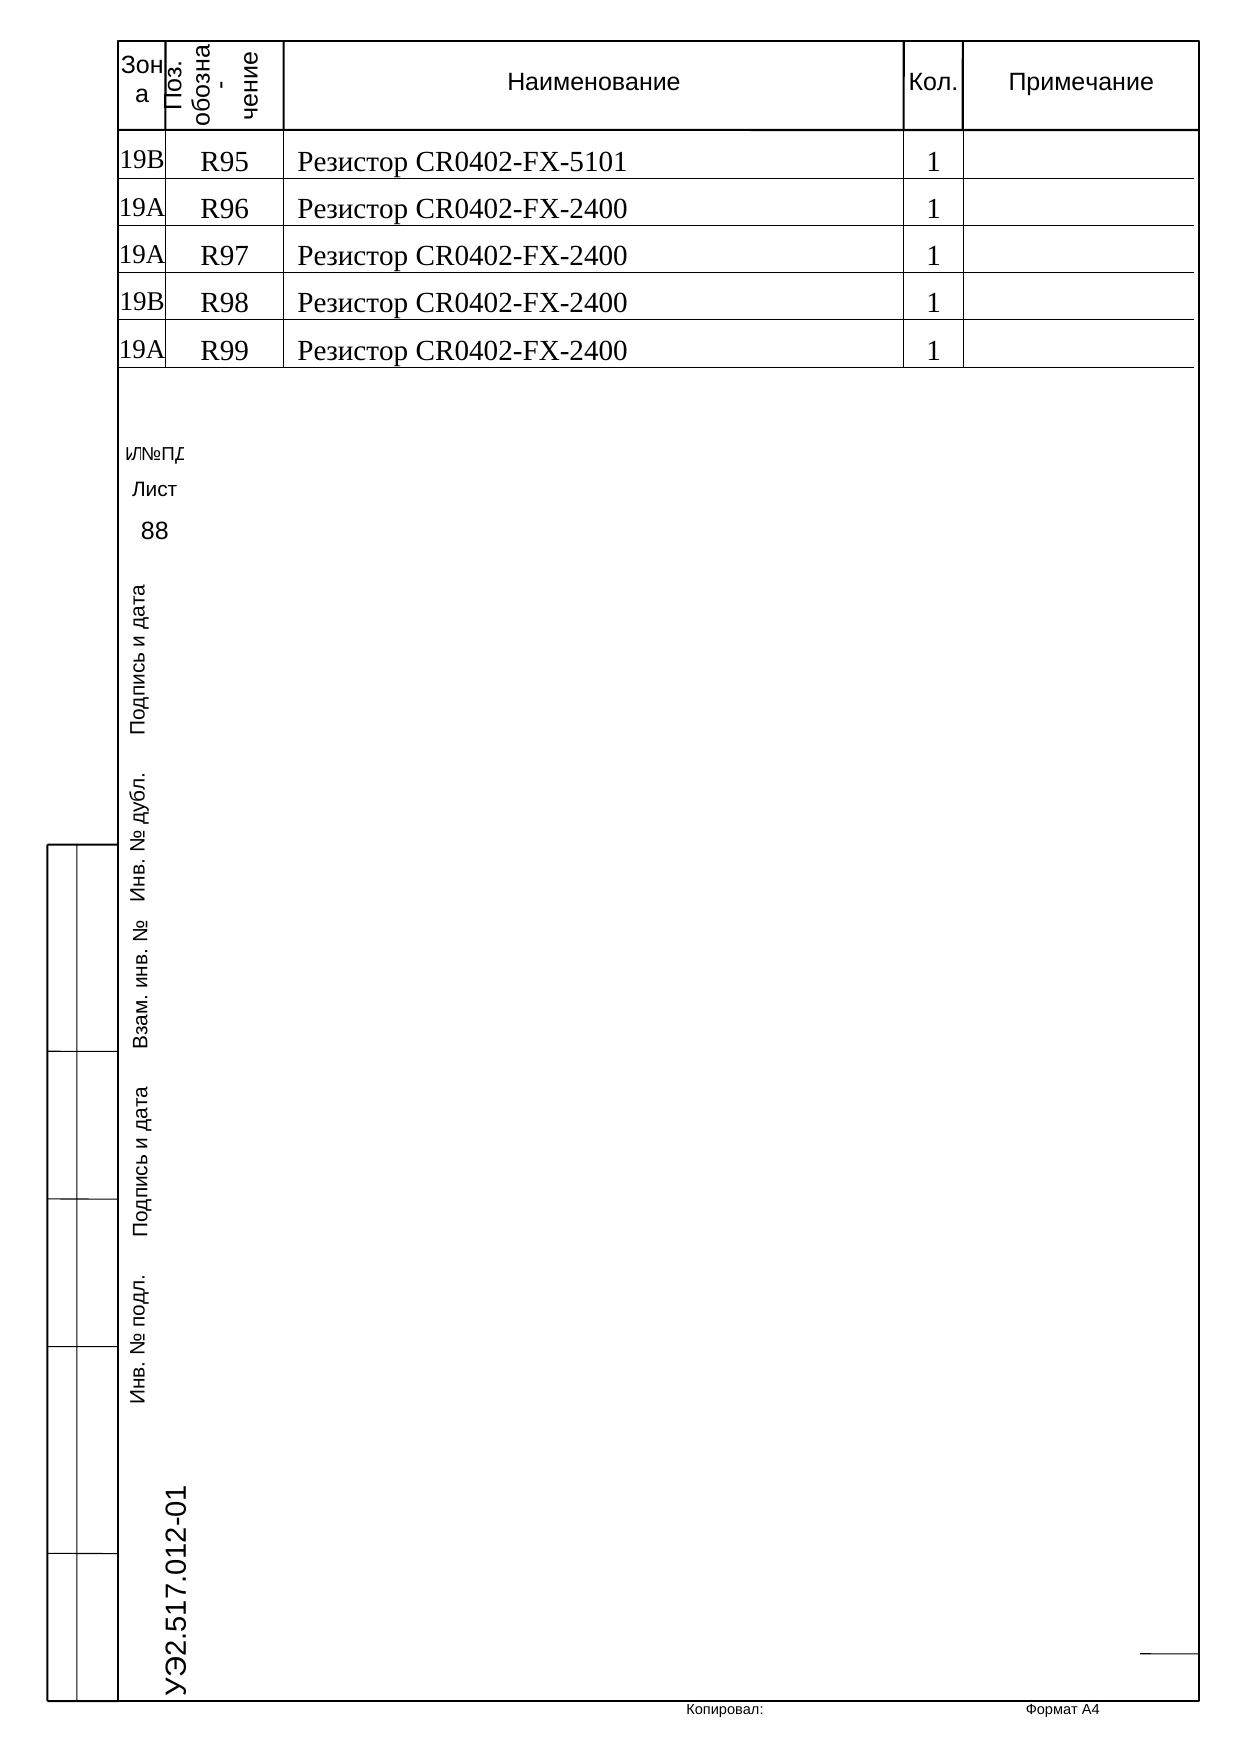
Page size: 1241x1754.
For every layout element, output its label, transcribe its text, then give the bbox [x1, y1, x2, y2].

table_cell 19B [119, 273, 165, 319]
table_cell R96 [166, 179, 283, 225]
table_cell Резистор CR0402-FX-2400 [284, 320, 903, 367]
table_cell R99 [166, 320, 283, 367]
table_cell 19A [119, 320, 165, 367]
table_cell R95 [166, 131, 283, 177]
table_cell Резистор CR0402-FX-2400 [284, 179, 903, 225]
table_cell 19A [119, 226, 165, 272]
table_cell [964, 179, 1193, 225]
table_cell 1 [904, 273, 963, 319]
table_cell R98 [166, 273, 283, 319]
table_cell R97 [166, 226, 283, 272]
table_cell [964, 320, 1193, 367]
table_cell 1 [904, 179, 963, 225]
table_cell [964, 131, 1193, 177]
table_cell [964, 273, 1193, 319]
table_cell 1 [904, 320, 963, 367]
table_cell 19A [119, 179, 165, 225]
table_cell Резистор CR0402-FX-5101 [284, 131, 903, 177]
table_cell 19B [119, 131, 165, 177]
table_cell 1 [904, 226, 963, 272]
table_cell [964, 226, 1193, 272]
table_cell Резистор CR0402-FX-2400 [284, 273, 903, 319]
table_cell 1 [904, 131, 963, 177]
table_cell Резистор CR0402-FX-2400 [284, 226, 903, 272]
